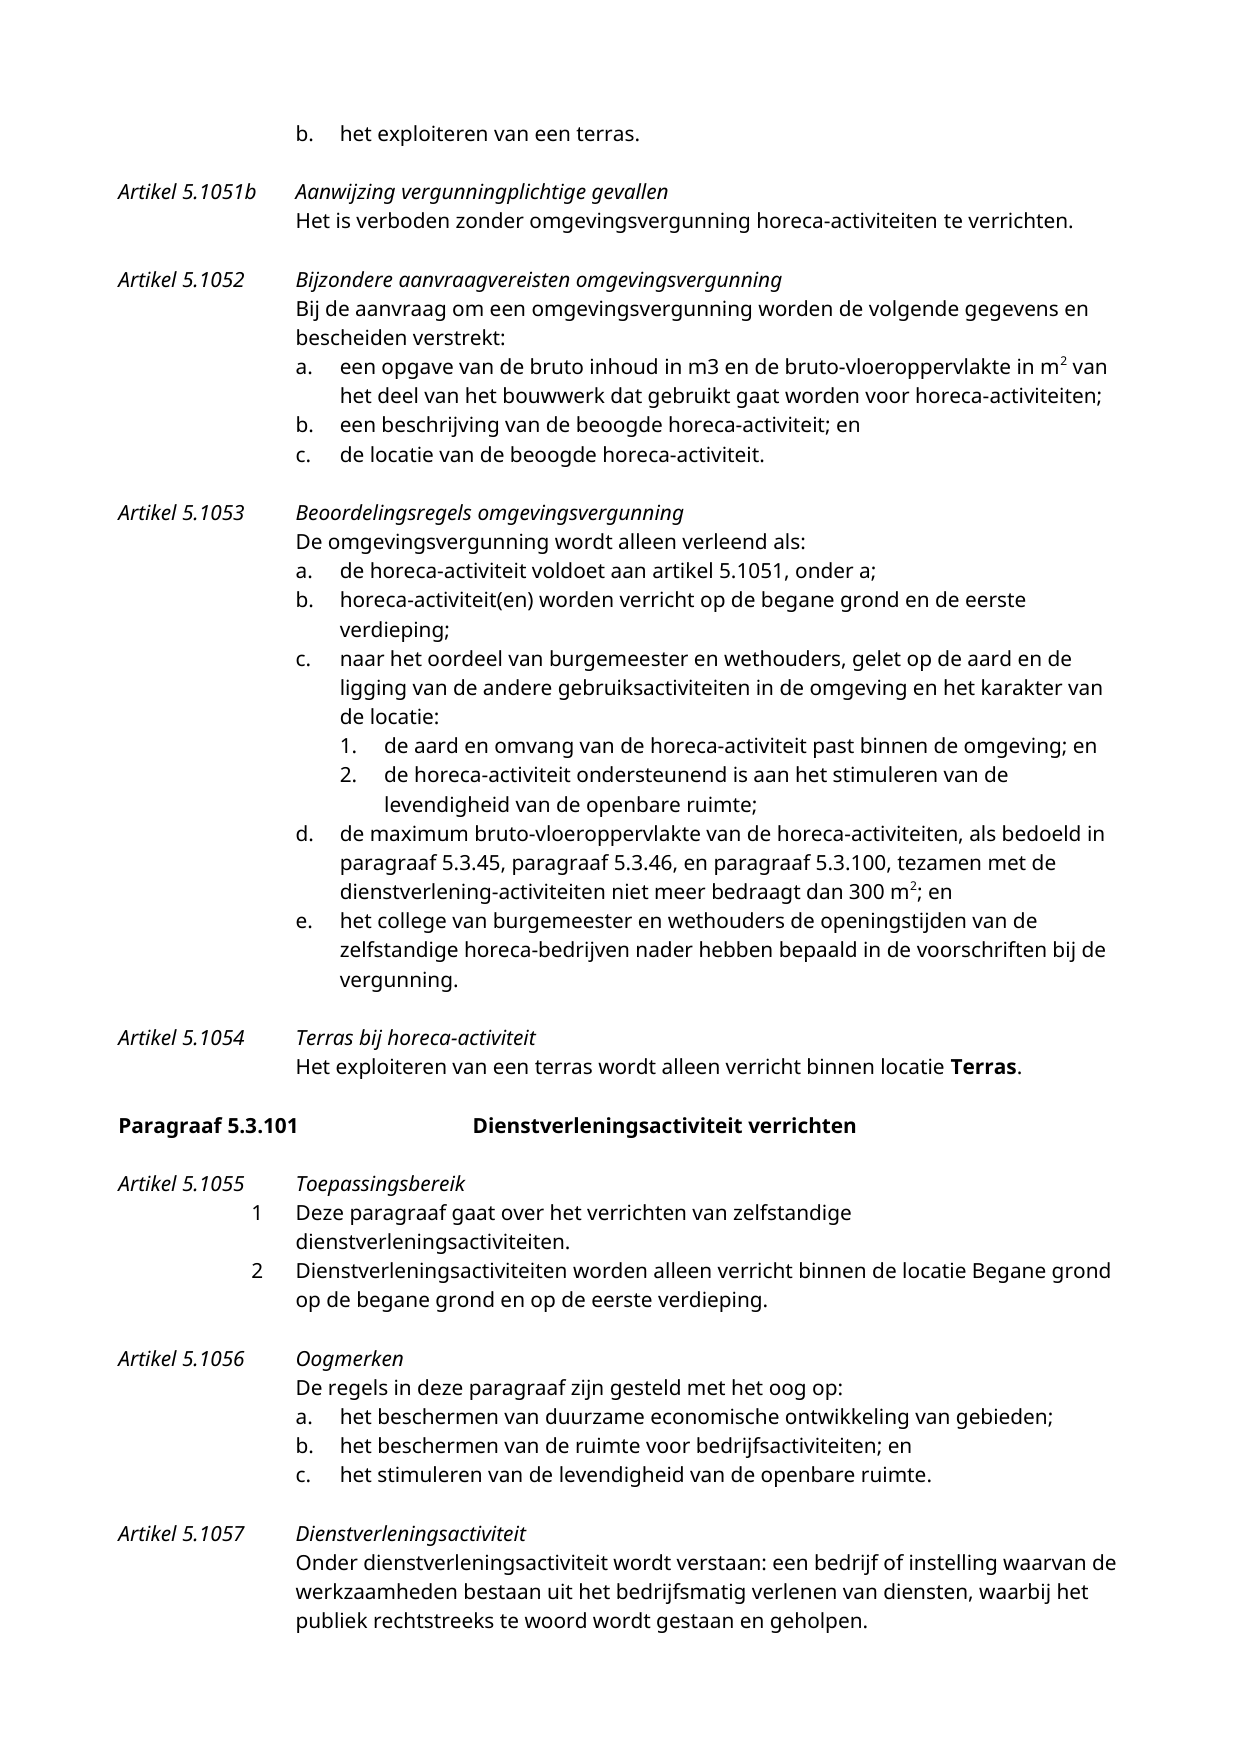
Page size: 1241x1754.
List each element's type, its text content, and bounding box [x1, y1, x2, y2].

text d. de maximum bruto-vloeroppervlakte van de horeca-activiteiten, als bedoeld in paragraaf 5.3.45, paragraaf 5.3.46, en paragraaf 5.3.100, tezamen met de dienstverlening-activiteiten niet meer bedraagt dan 300 m2; en [295, 818, 1122, 906]
subtitle Artikel 5.1055 Toepassingsbereik [118, 1168, 1122, 1197]
text a. het beschermen van duurzame economische ontwikkeling van gebieden; [295, 1401, 1122, 1431]
text Het is verboden zonder omgevingsvergunning horeca-activiteiten te verrichten. [295, 206, 1122, 235]
text b. het exploiteren van een terras. [295, 118, 1122, 147]
subtitle Artikel 5.1056 Oogmerken [118, 1343, 1122, 1372]
text Onder dienstverleningsactiviteit wordt verstaan: een bedrijf of instelling waarvan de werkzaamheden bestaan uit het bedrijfsmatig verlenen van diensten, waarbij het publiek rechtstreeks te woord wordt gestaan en geholpen. [295, 1547, 1122, 1635]
text Bij de aanvraag om een omgevingsvergunning worden de volgende gegevens en bescheiden verstrekt: [295, 293, 1122, 351]
text 2 Dienstverleningsactiviteiten worden alleen verricht binnen de locatie Begane grond op de begane grond en op de eerste verdieping. [251, 1256, 1122, 1314]
text Het exploiteren van een terras wordt alleen verricht binnen locatie Terras. [295, 1051, 1122, 1081]
text c. naar het oordeel van burgemeester en wethouders, gelet op de aard en de ligging van de andere gebruiksactiviteiten in de omgeving en het karakter van de locatie: [295, 643, 1122, 731]
text c. de locatie van de beoogde horeca-activiteit. [295, 439, 1122, 468]
text a. de horeca-activiteit voldoet aan artikel 5.1051, onder a; [295, 556, 1122, 585]
subtitle Paragraaf 5.3.101 Dienstverleningsactiviteit verrichten [118, 1110, 1122, 1139]
text c. het stimuleren van de levendigheid van de openbare ruimte. [295, 1460, 1122, 1489]
subtitle Artikel 5.1051b Aanwijzing vergunningplichtige gevallen [118, 176, 1122, 206]
text 2. de horeca-activiteit ondersteunend is aan het stimuleren van de levendigheid van de openbare ruimte; [339, 760, 1122, 818]
text 1. de aard en omvang van de horeca-activiteit past binnen de omgeving; en [339, 731, 1122, 760]
text b. een beschrijving van de beoogde horeca-activiteit; en [295, 410, 1122, 439]
text 1 Deze paragraaf gaat over het verrichten van zelfstandige dienstverleningsactiviteiten. [251, 1197, 1122, 1256]
text a. een opgave van de bruto inhoud in m3 en de bruto-vloeroppervlakte in m2 van het deel van het bouwwerk dat gebruikt gaat worden voor horeca-activiteiten; [295, 351, 1122, 410]
text b. horeca-activiteit(en) worden verricht op de begane grond en de eerste verdieping; [295, 585, 1122, 643]
subtitle Artikel 5.1057 Dienstverleningsactiviteit [118, 1518, 1122, 1547]
text De omgevingsvergunning wordt alleen verleend als: [295, 526, 1122, 556]
subtitle Artikel 5.1052 Bijzondere aanvraagvereisten omgevingsvergunning [118, 264, 1122, 293]
text De regels in deze paragraaf zijn gesteld met het oog op: [295, 1372, 1122, 1401]
text b. het beschermen van de ruimte voor bedrijfsactiviteiten; en [295, 1431, 1122, 1460]
subtitle Artikel 5.1053 Beoordelingsregels omgevingsvergunning [118, 497, 1122, 526]
text e. het college van burgemeester en wethouders de openingstijden van de zelfstandige horeca-bedrijven nader hebben bepaald in de voorschriften bij de vergunning. [295, 906, 1122, 993]
subtitle Artikel 5.1054 Terras bij horeca-activiteit [118, 1022, 1122, 1051]
